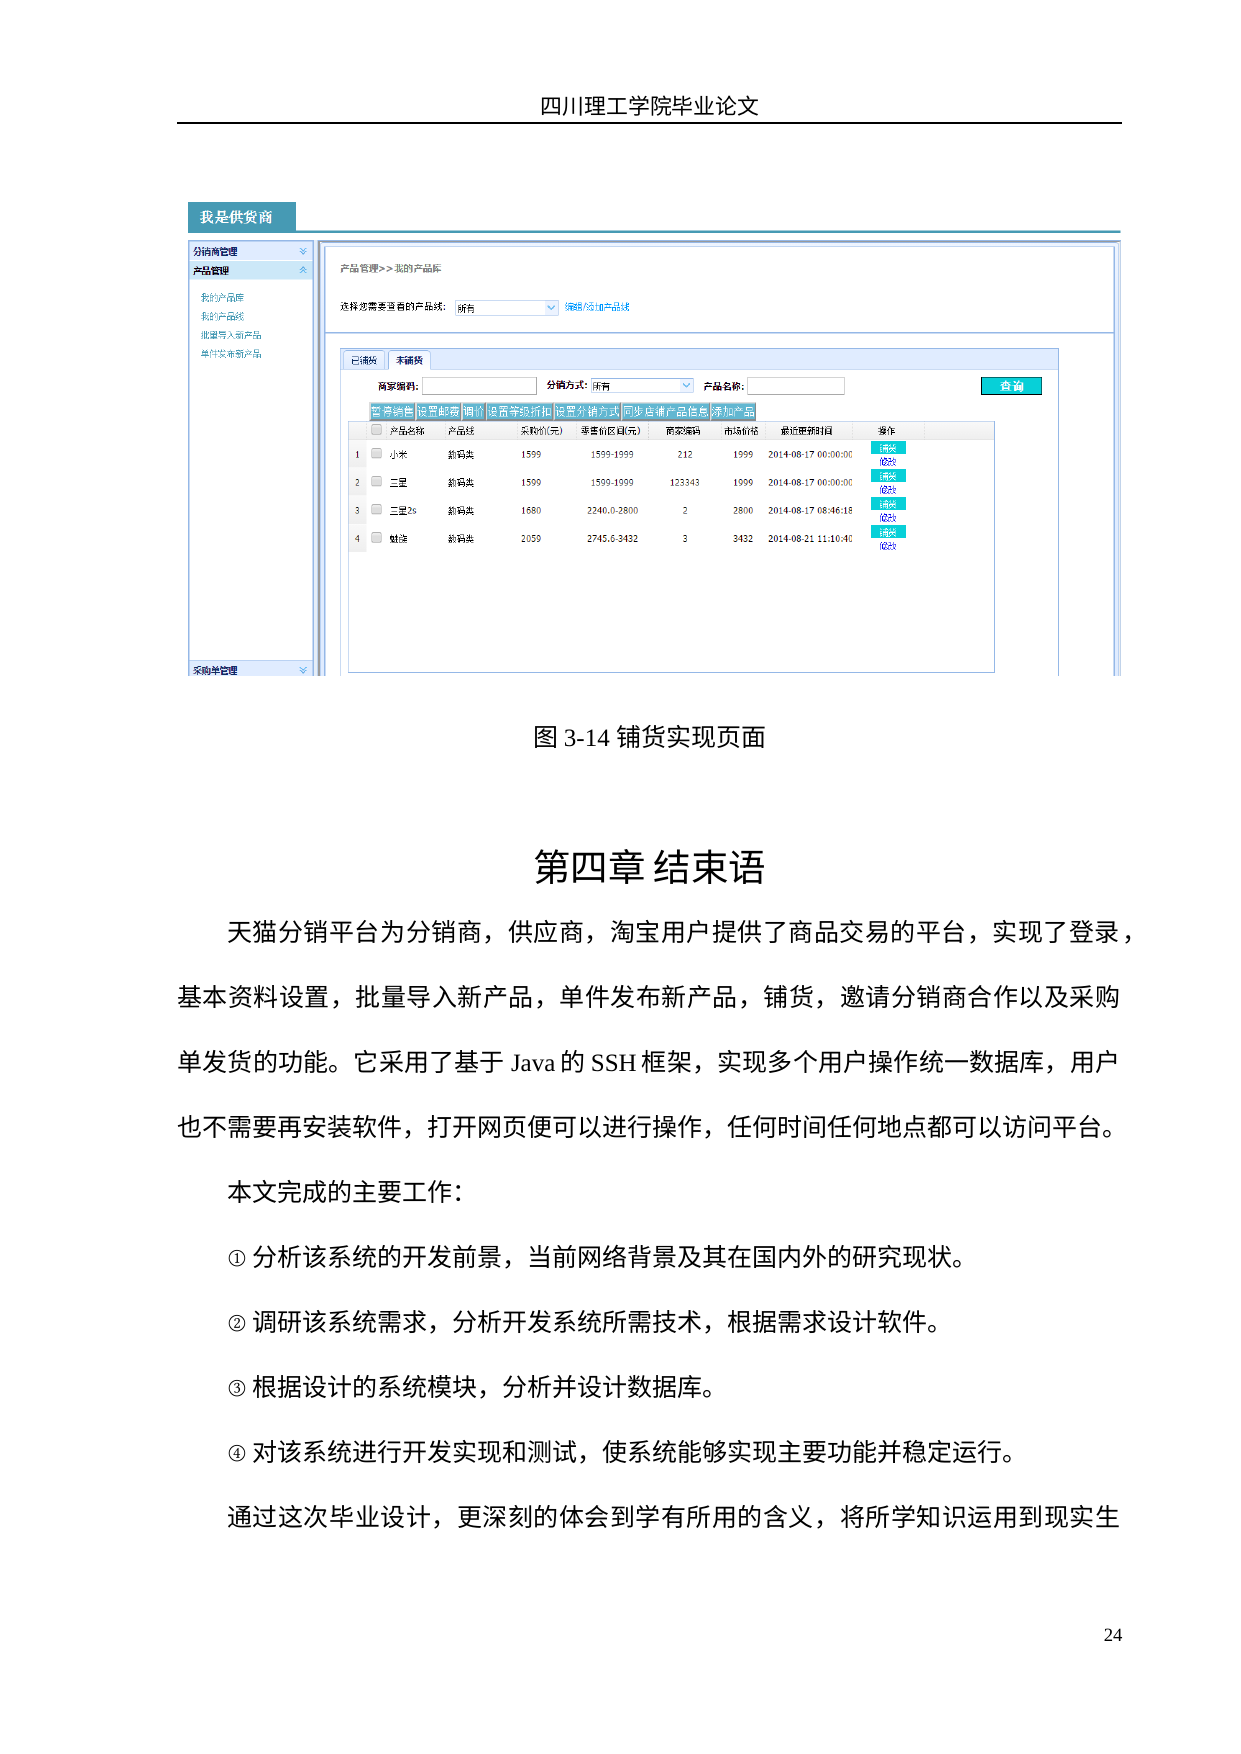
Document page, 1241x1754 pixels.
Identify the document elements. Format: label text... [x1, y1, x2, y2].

text ④ 对该系统进行开发实现和测试，使系统能够实现主要功能并稳定运行。 [177, 1418, 1122, 1483]
subtitle 第四章 结束语 [177, 833, 1122, 898]
text 图3-14 铺货实现页面 [177, 703, 1122, 768]
text 本文完成的主要工作： [177, 1158, 1122, 1223]
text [177, 1483, 1122, 1548]
text ③ 根据设计的系统模块，分析并设计数据库。 [177, 1353, 1122, 1418]
picture [177, 201, 1121, 676]
text ② 调研该系统需求，分析开发系统所需技术，根据需求设计软件。 [177, 1288, 1122, 1353]
text ① 分析该系统的开发前景，当前网络背景及其在国内外的研究现状。 [177, 1223, 1122, 1288]
text 天猫分销平台为分销商，供应商，淘宝用户提供了商品交易的平台，实现了登录，基本资料设置，批量导入新产品，单件发布新产品，铺货，邀请分销商合作以及采购单发货的功能。它采用了基于Java的SSH框架，实现多个用户操作统一数据库，用户也不需要再安装软件，打开网页便可以进行操作，任何时间任何地点都可以访问平台。 [177, 898, 1122, 1158]
